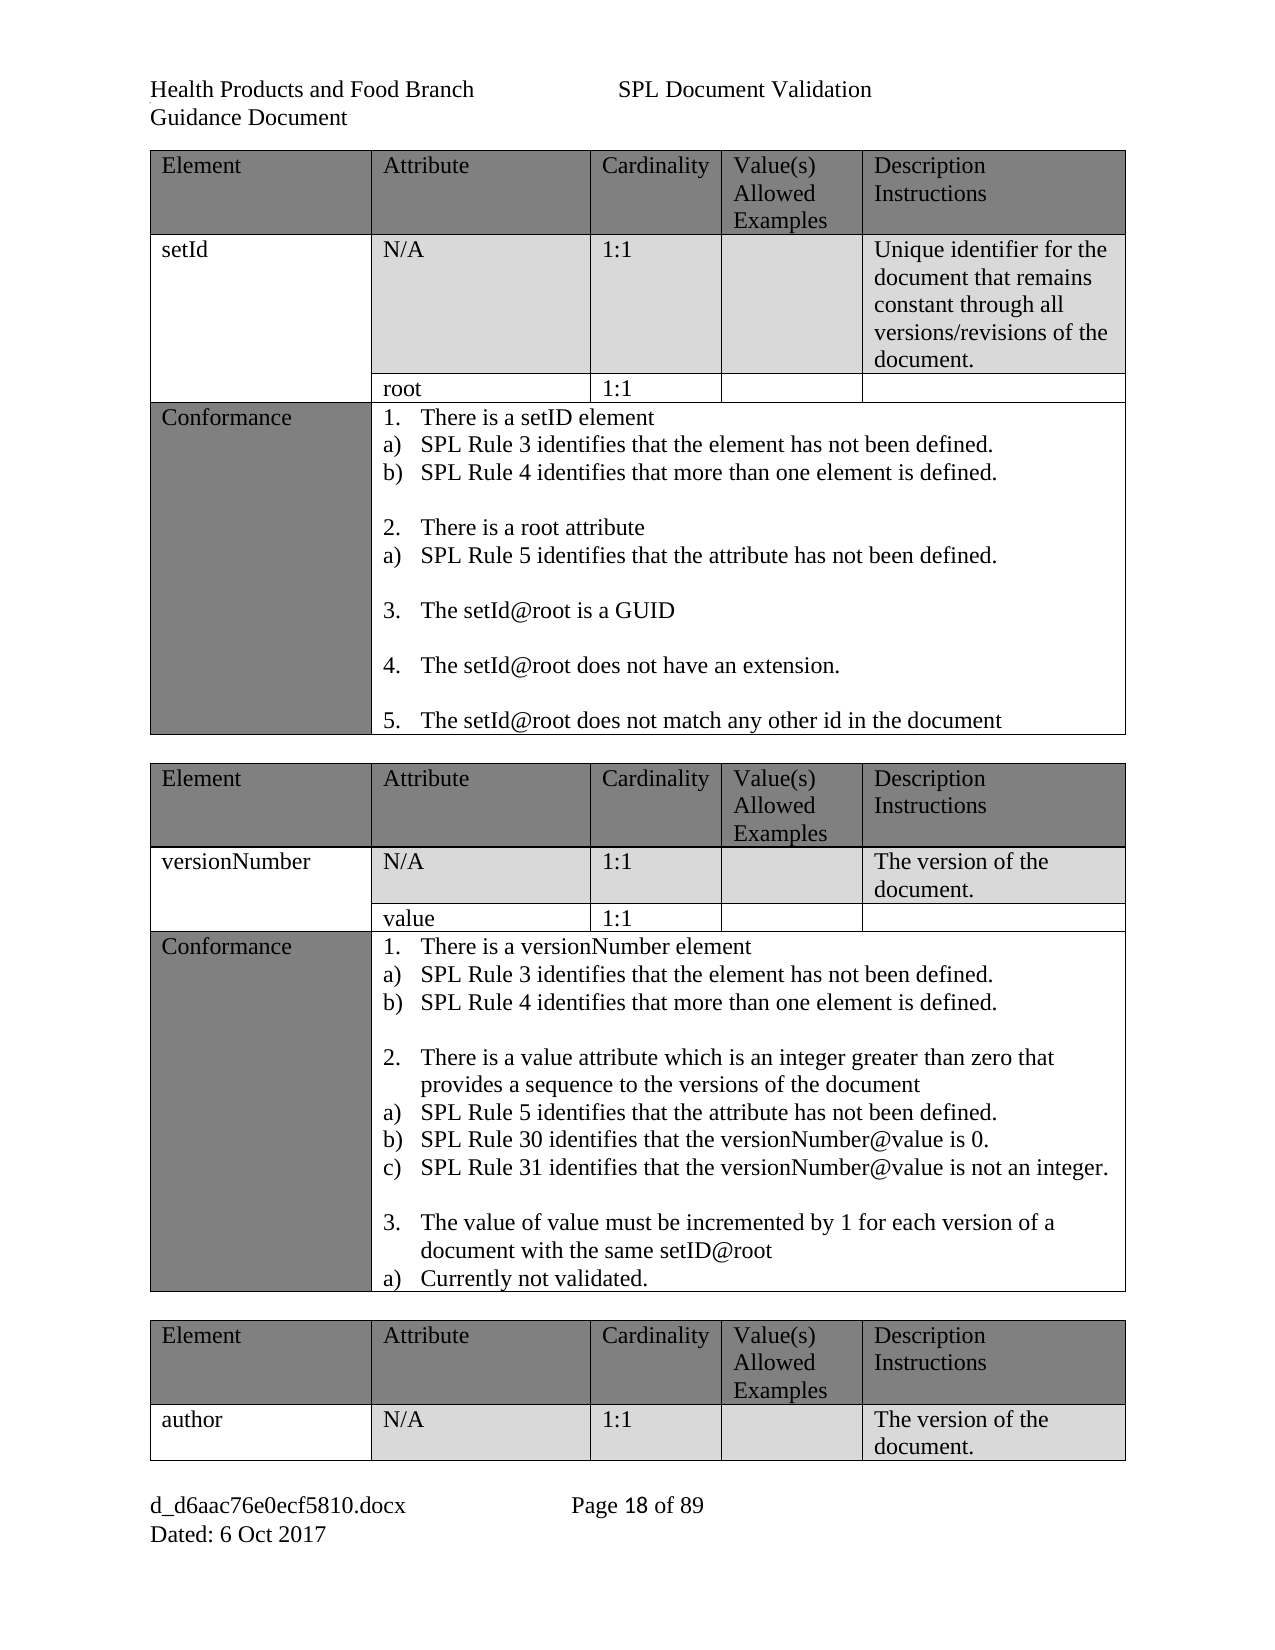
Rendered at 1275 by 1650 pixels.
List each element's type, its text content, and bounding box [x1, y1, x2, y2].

table_header Element [151, 1321, 371, 1404]
table_cell N/A [372, 848, 590, 903]
table_header Cardinality [591, 1321, 721, 1404]
table_cell [722, 235, 862, 373]
table_header Attribute [372, 151, 590, 234]
table_cell Conformance [151, 403, 371, 734]
table_cell 1:1 [591, 1405, 721, 1460]
table_cell [722, 374, 862, 402]
table_cell root [372, 374, 590, 402]
table_cell N/A [372, 1405, 590, 1460]
table_cell [863, 374, 1125, 402]
table_cell N/A [372, 235, 590, 373]
table_cell 1:1 [591, 904, 721, 931]
table_header Element [151, 151, 371, 234]
table_cell [722, 848, 862, 903]
table_cell 1:1 [591, 374, 721, 402]
table_cell [722, 1405, 862, 1460]
table_cell 1:1 [591, 235, 721, 373]
table_header Attribute [372, 1321, 590, 1404]
table_cell [722, 904, 862, 931]
table_header Element [151, 764, 371, 846]
table_cell There is a setID element SPL Rule 3 identifies that the element has not been defined. SPL Rule 4 identifies that more than one element is defined. There is a root attribute SPL Rule 5 identifies that the attribute has not been defined. The setId@root is a GUID The setId@root does not have an extension. The setId@root does not match any other id in the document [372, 403, 1125, 734]
table_header Attribute [372, 764, 590, 846]
table_cell versionNumber [151, 848, 371, 931]
table_cell Conformance [151, 932, 371, 1291]
table_header Cardinality [591, 764, 721, 846]
table_cell [863, 904, 1125, 931]
table_header Description Instructions [863, 764, 1125, 846]
table_header Value(s) Allowed Examples [722, 151, 862, 234]
table_cell Unique identifier for the document that remains constant through all versions/revisions of the document. [863, 235, 1125, 373]
table_cell The version of the document. [863, 1405, 1125, 1460]
table_header Description Instructions [863, 1321, 1125, 1404]
table_header Value(s) Allowed Examples [722, 764, 862, 846]
table_header Value(s) Allowed Examples [722, 1321, 862, 1404]
table_cell value [372, 904, 590, 931]
table_cell author [151, 1405, 371, 1460]
table_cell setId [151, 235, 371, 402]
table_header Cardinality [591, 151, 721, 234]
table_cell 1:1 [591, 848, 721, 903]
table_cell The version of the document. [863, 848, 1125, 903]
table_cell There is a versionNumber element SPL Rule 3 identifies that the element has not been defined. SPL Rule 4 identifies that more than one element is defined. There is a value attribute which is an integer greater than zero that provides a sequence to the versions of the document SPL Rule 5 identifies that the attribute has not been defined. SPL Rule 30 identifies that the versionNumber@value is 0. SPL Rule 31 identifies that the versionNumber@value is not an integer. The value of value must be incremented by 1 for each version of a document with the same setID@root Currently not validated. [372, 932, 1125, 1291]
table_header Description Instructions [863, 151, 1125, 234]
